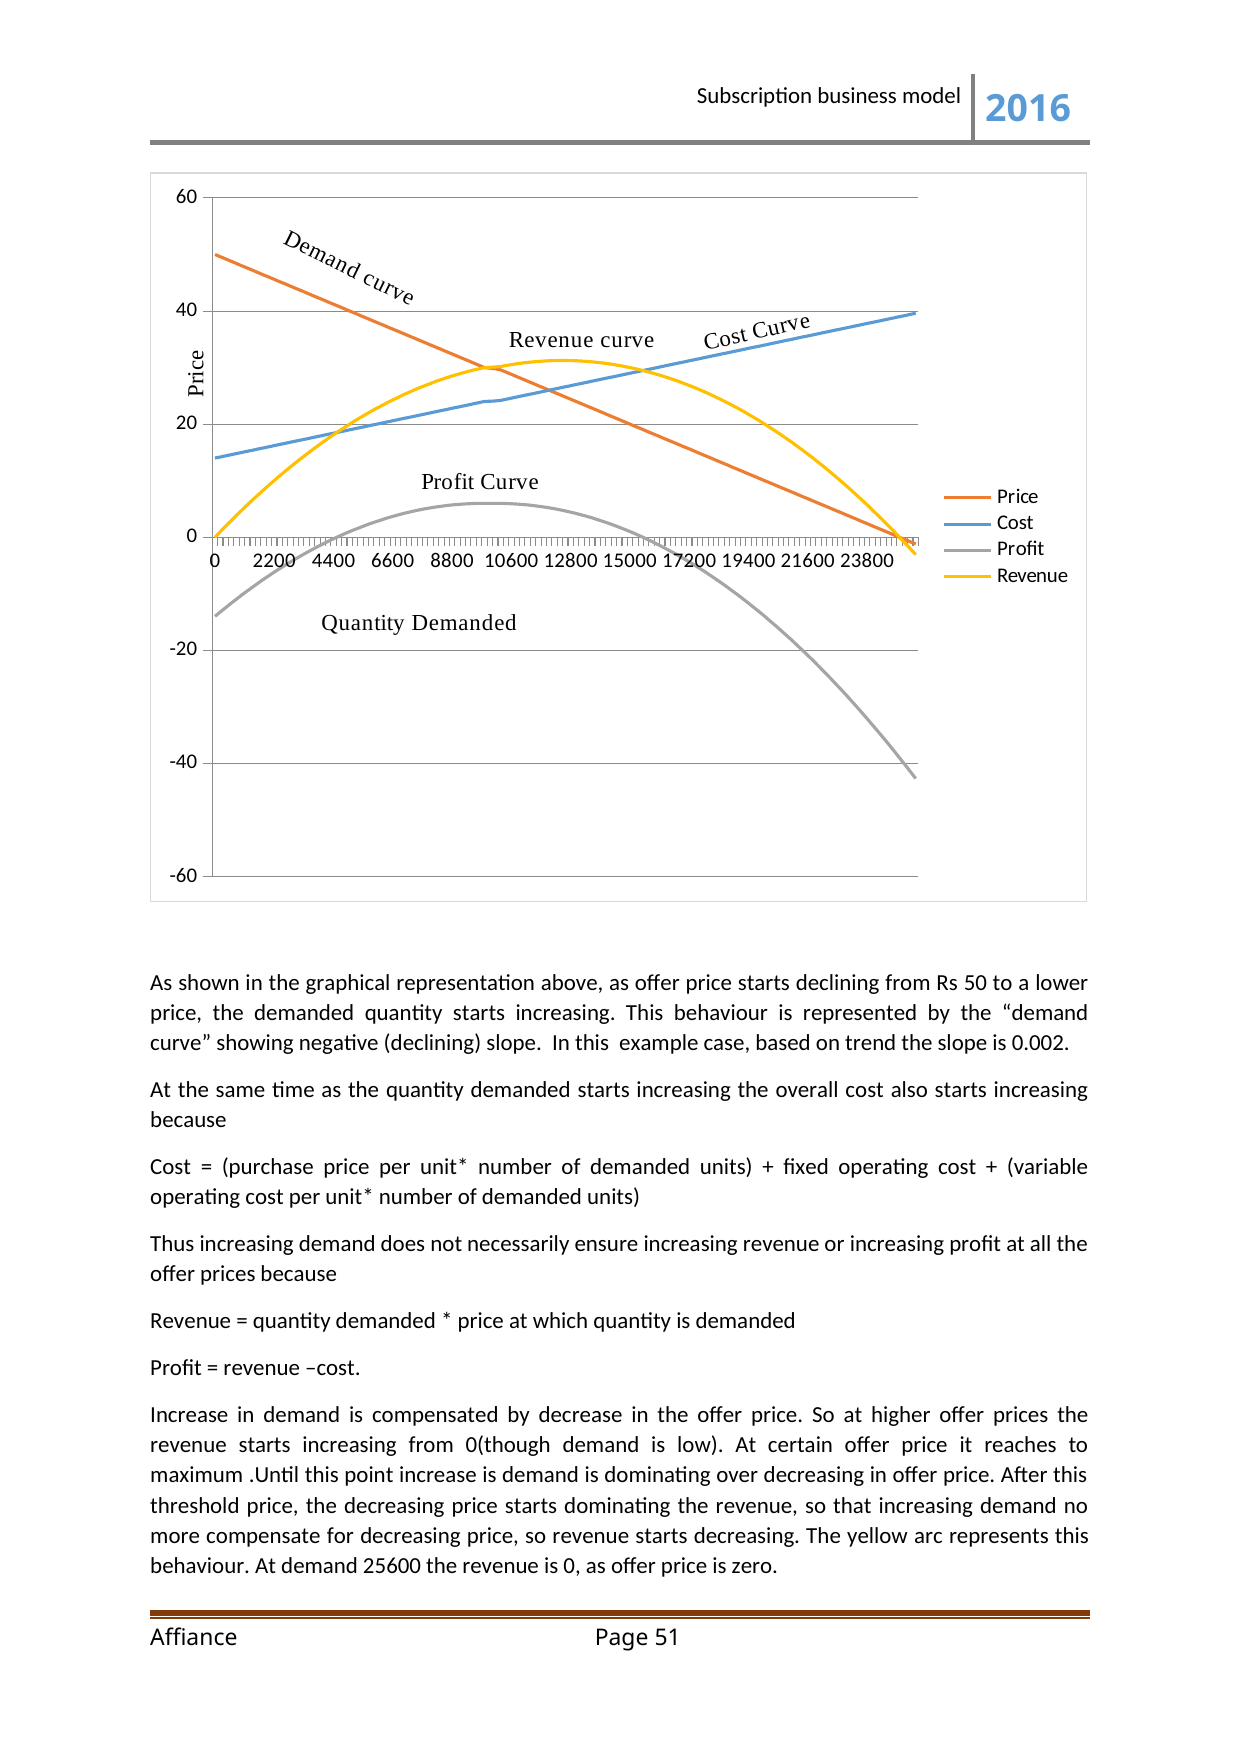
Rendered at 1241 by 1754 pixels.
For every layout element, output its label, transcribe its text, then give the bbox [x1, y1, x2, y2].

text At the same time as the quantity demanded starts increasing the overall cost also starts increasing because [150, 1075, 1090, 1133]
text As shown in the graphical representation above, as offer price starts declining from Rs 50 to a lower price, the demanded quantity starts increasing. This behaviour is represented by the “demand curve” showing negative (declining) slope. In this example case, based on trend the slope is 0.002. [150, 968, 1090, 1056]
text Thus increasing demand does not necessarily ensure increasing revenue or increasing profit at all the offer prices because [150, 1229, 1090, 1288]
text Increase in demand is compensated by decrease in the offer price. So at higher offer prices the revenue starts increasing from 0(though demand is low). At certain offer price it reaches to maximum .Until this point increase is demand is dominating over decreasing in offer price. After this threshold price, the decreasing price starts dominating the revenue, so that increasing demand no more compensate for decreasing price, so revenue starts decreasing. The yellow arc represents this behaviour. At demand 25600 the revenue is 0, as offer price is zero. [150, 1400, 1090, 1579]
text Profit = revenue –cost. [150, 1353, 1090, 1381]
text Cost = (purchase price per unit* number of demanded units) + fixed operating cost + (variable operating cost per unit* number of demanded units) [150, 1152, 1090, 1211]
text Revenue = quantity demanded * price at which quantity is demanded [150, 1306, 1090, 1334]
